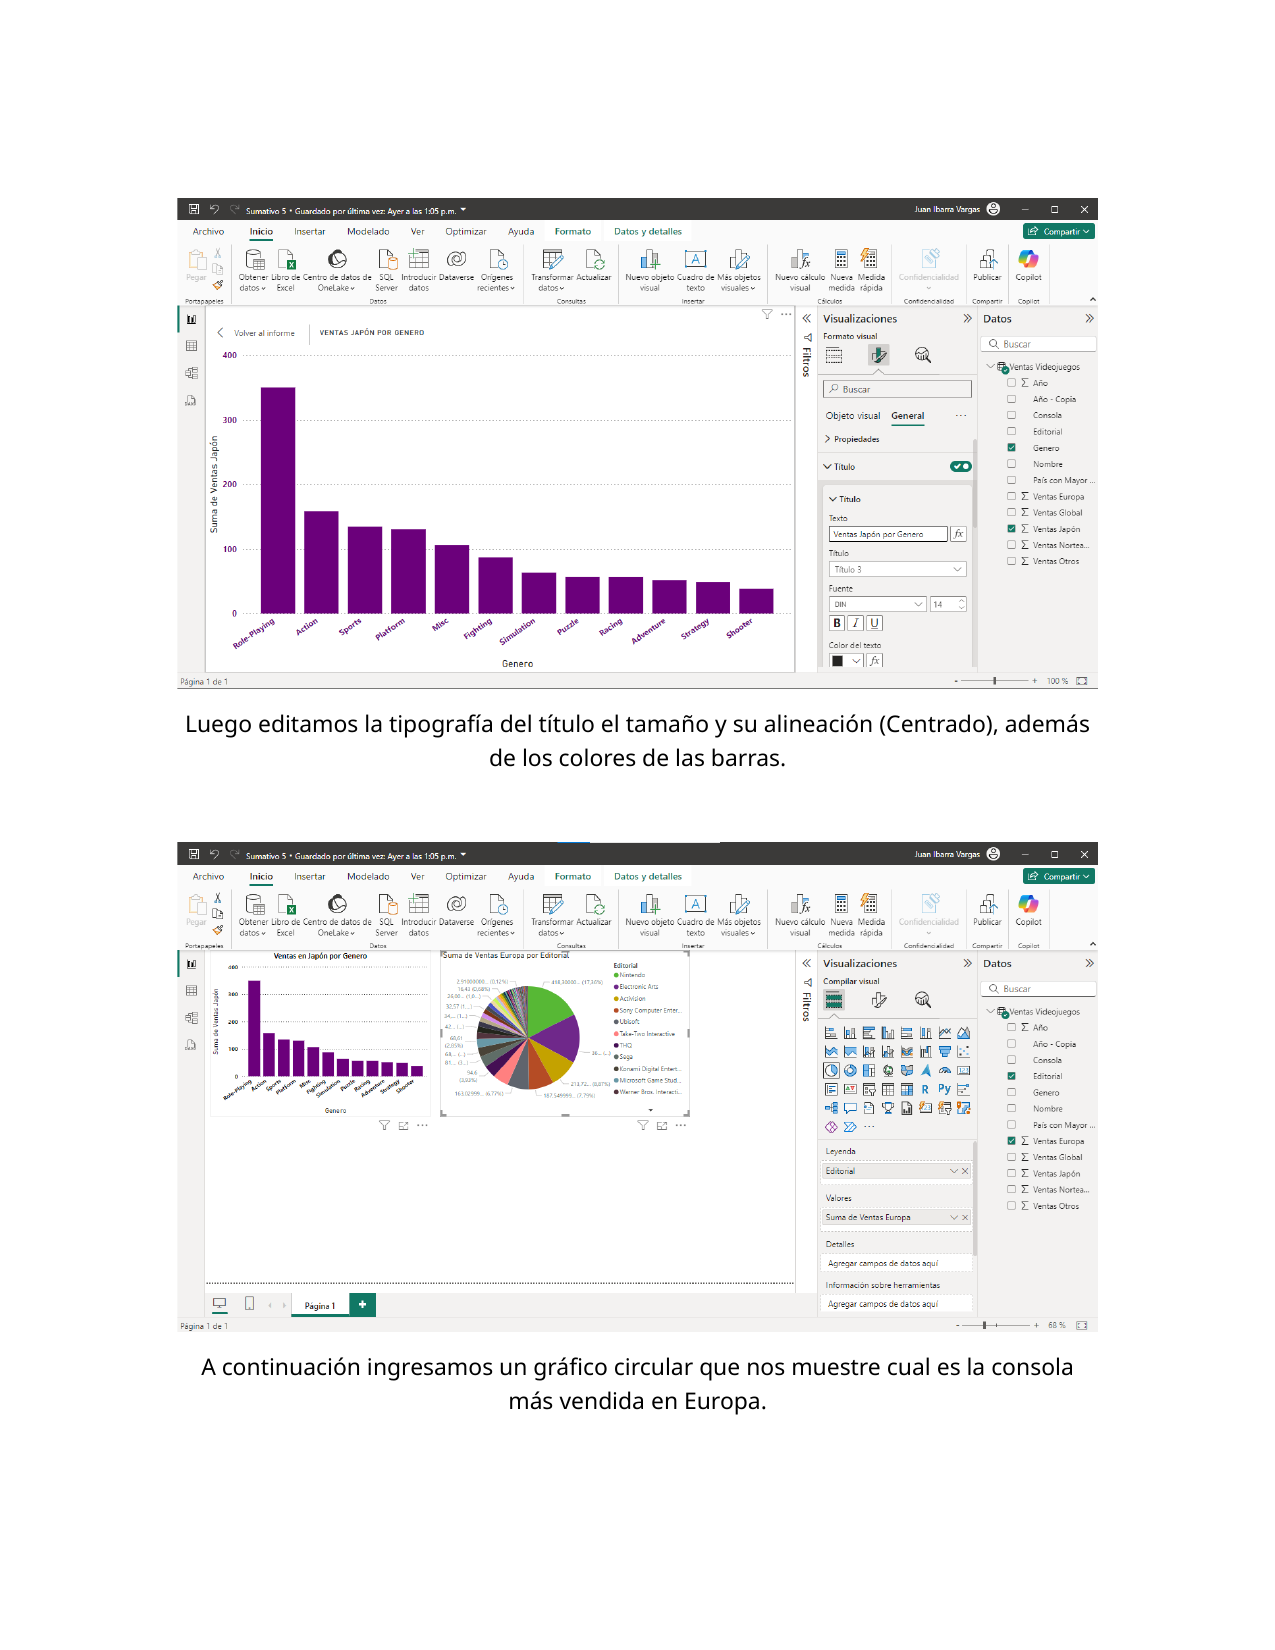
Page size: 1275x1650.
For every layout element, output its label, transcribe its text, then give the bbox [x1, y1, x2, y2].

text A continuación ingresamos un gráfico circular que nos muestre cual es la consola más vendida en Europa. [177, 1351, 1098, 1416]
picture [177, 198, 1098, 689]
picture [177, 842, 1098, 1332]
text Luego editamos la tipografía del título el tamaño y su alineación (Centrado), además de los colores de las barras. [177, 708, 1098, 773]
